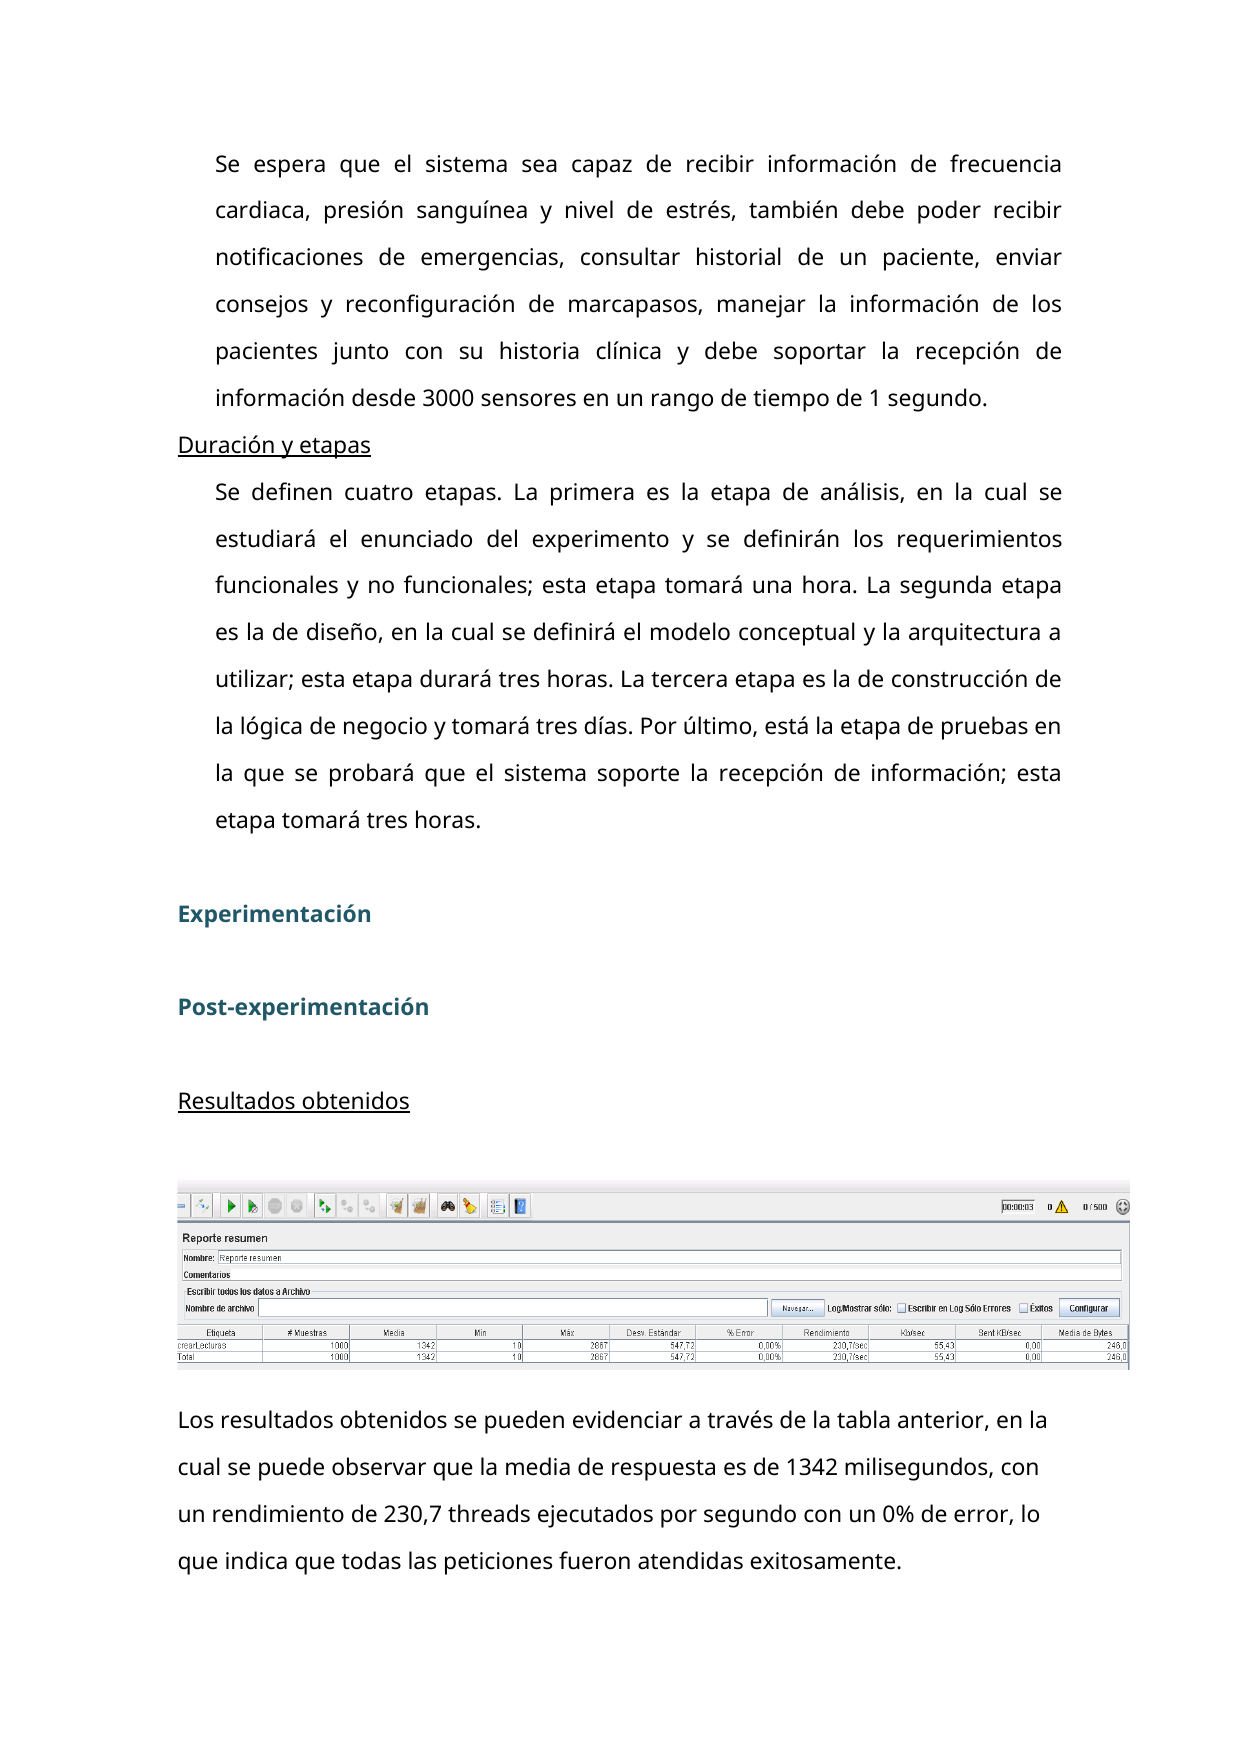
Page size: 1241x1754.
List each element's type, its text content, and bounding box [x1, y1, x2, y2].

picture [177, 1178, 1130, 1370]
text Duración y etapas [177, 429, 1063, 460]
text Los resultados obtenidos se pueden evidenciar a través de la tabla anterior, en la cual se puede observar que la media de respuesta es de 1342 milisegundos, con un rendimiento de 230,7 threads ejecutados por segundo con un 0% de error, lo que indica que todas las peticiones fueron atendidas exitosamente. [177, 1404, 1063, 1576]
text Experimentación [177, 898, 1063, 929]
text Post-experimentación [177, 991, 1063, 1023]
text Resultados obtenidos [177, 1085, 1063, 1116]
